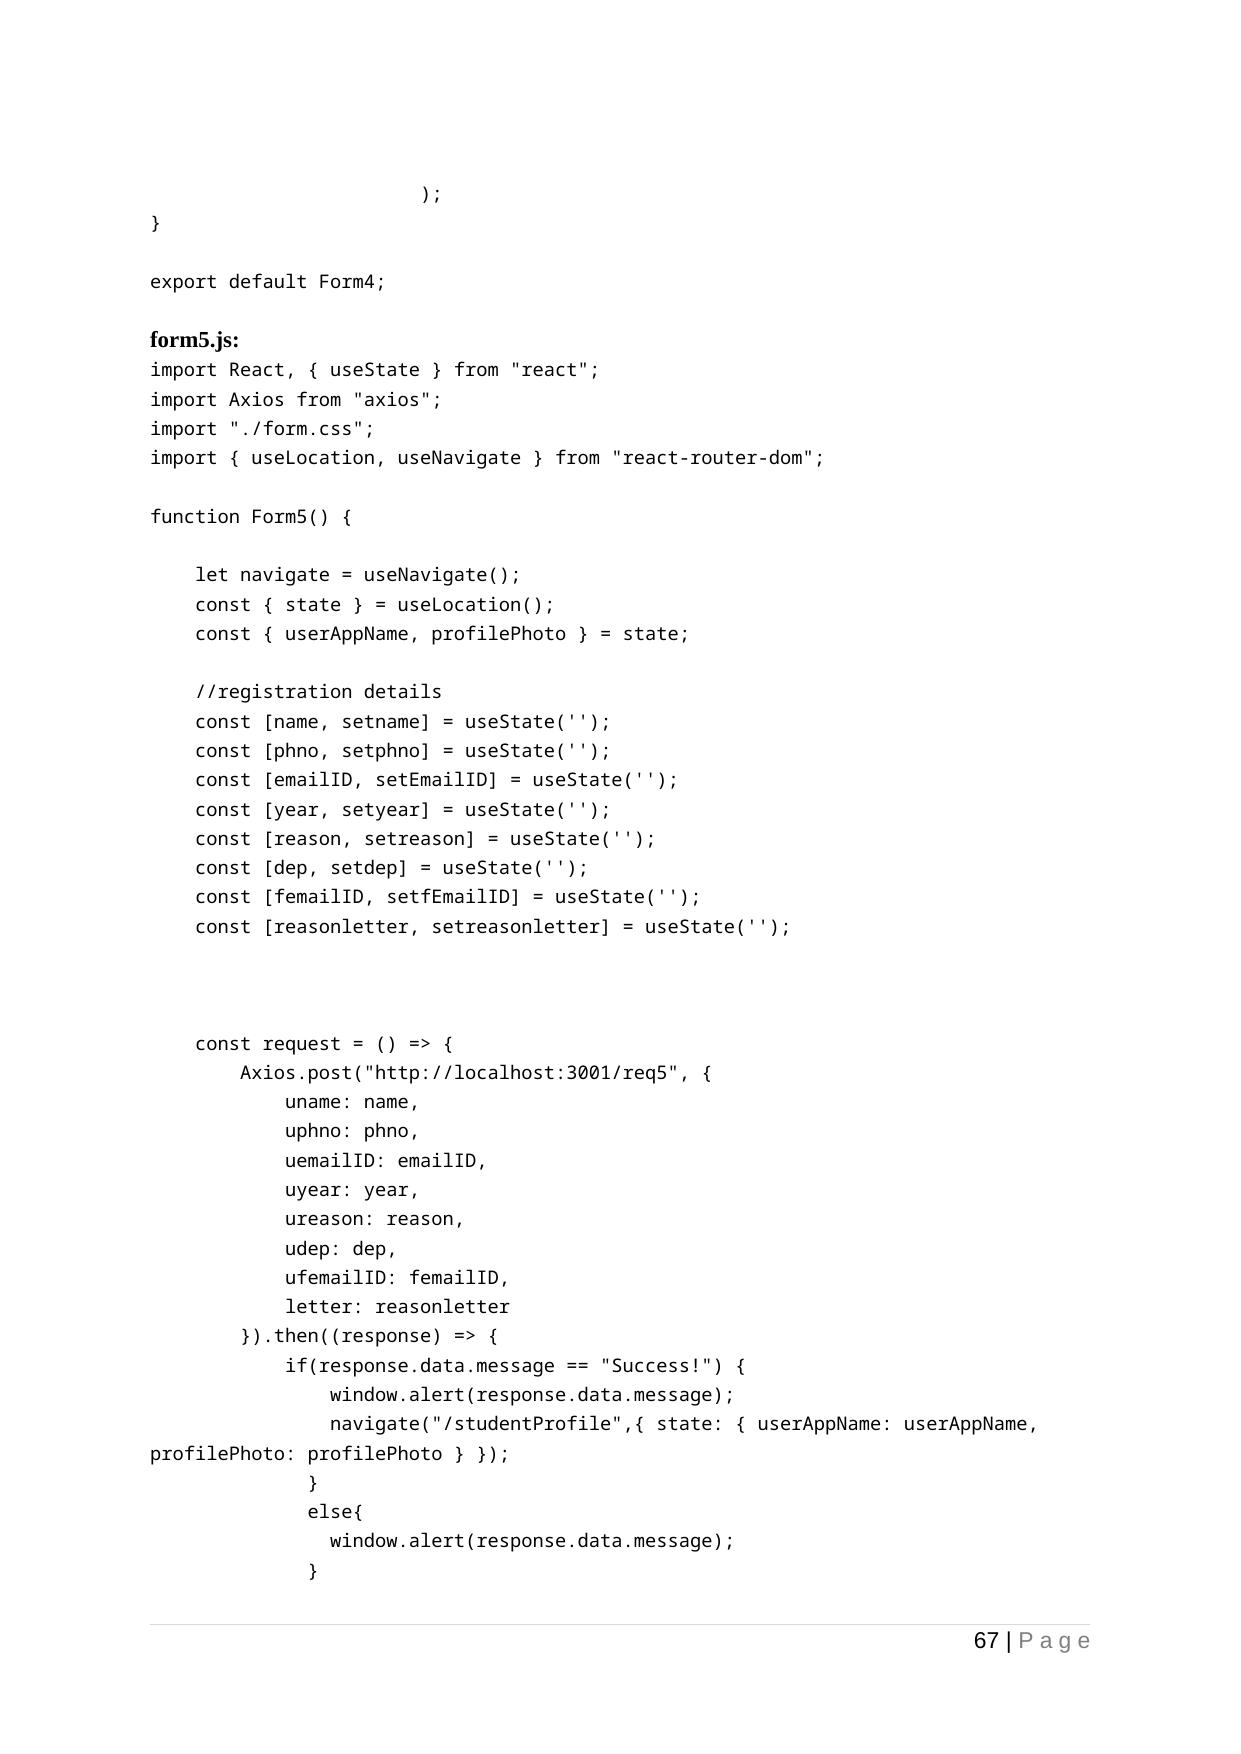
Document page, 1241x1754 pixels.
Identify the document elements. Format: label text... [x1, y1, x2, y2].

text ufemailID: femailID, [150, 1264, 1090, 1290]
text uphno: phno, [150, 1118, 1090, 1143]
text const [name, setname] = useState(''); [150, 708, 1090, 733]
text } [150, 1469, 1090, 1494]
text const [dep, setdep] = useState(''); [150, 854, 1090, 880]
text const request = () => { [150, 1030, 1090, 1056]
text const [year, setyear] = useState(''); [150, 796, 1090, 821]
text import "./form.css"; [150, 415, 1090, 441]
text //registration details [150, 679, 1090, 704]
text letter: reasonletter [150, 1293, 1090, 1319]
text const [reasonletter, setreasonletter] = useState(''); [150, 913, 1090, 938]
text window.alert(response.data.message); [150, 1528, 1090, 1553]
text import { useLocation, useNavigate } from "react-router-dom"; [150, 444, 1090, 470]
text } [150, 209, 1090, 235]
text uname: name, [150, 1088, 1090, 1114]
text const [femailID, setfEmailID] = useState(''); [150, 884, 1090, 909]
text navigate("/studentProfile",{ state: { userAppName: userAppName, profilePhoto: profilePhoto } }); [150, 1411, 1090, 1465]
text const { state } = useLocation(); [150, 591, 1090, 616]
text udep: dep, [150, 1235, 1090, 1260]
text }).then((response) => { [150, 1323, 1090, 1348]
text function Form5() { [150, 503, 1090, 529]
text const { userAppName, profilePhoto } = state; [150, 620, 1090, 646]
text ); [150, 180, 1090, 206]
text else{ [150, 1498, 1090, 1524]
text ureason: reason, [150, 1206, 1090, 1231]
text uyear: year, [150, 1176, 1090, 1202]
text form5.js: [150, 327, 1090, 353]
text window.alert(response.data.message); [150, 1381, 1090, 1407]
text Axios.post("http://localhost:3001/req5", { [150, 1059, 1090, 1085]
text const [emailID, setEmailID] = useState(''); [150, 767, 1090, 792]
text uemailID: emailID, [150, 1147, 1090, 1173]
text } [150, 1557, 1090, 1582]
text let navigate = useNavigate(); [150, 562, 1090, 587]
text const [phno, setphno] = useState(''); [150, 737, 1090, 763]
text const [reason, setreason] = useState(''); [150, 825, 1090, 851]
text import Axios from "axios"; [150, 386, 1090, 412]
text import React, { useState } from "react"; [150, 357, 1090, 382]
text export default Form4; [150, 268, 1090, 293]
text if(response.data.message == "Success!") { [150, 1352, 1090, 1377]
